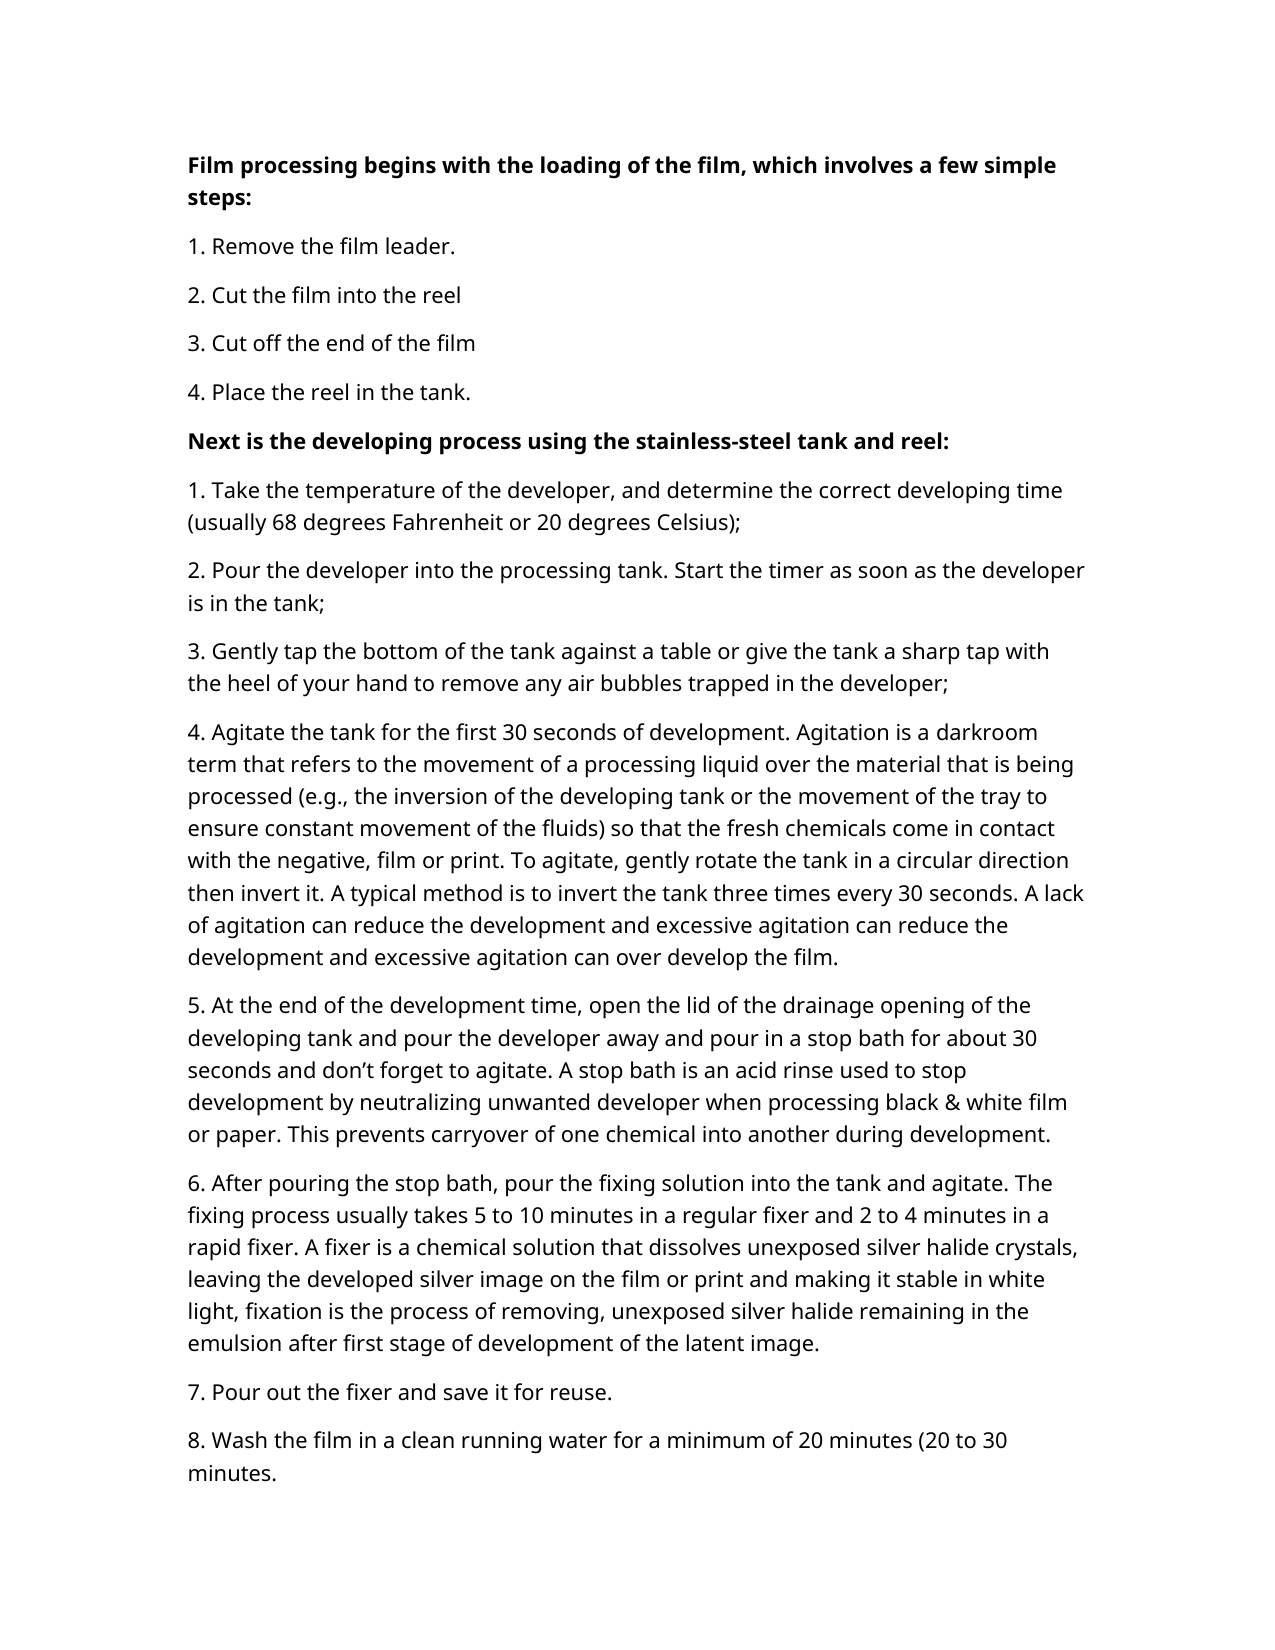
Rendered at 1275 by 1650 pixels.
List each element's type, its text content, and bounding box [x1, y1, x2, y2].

text 1. Remove the film leader. [187, 231, 1087, 261]
text 7. Pour out the fixer and save it for reuse. [187, 1377, 1087, 1406]
text 5. At the end of the development time, open the lid of the drainage opening of the developing tank and pour the developer away and pour in a stop bath for about 30 seconds and don’t forget to agitate. A stop bath is an acid rinse used to stop development by neutralizing unwanted developer when processing black & white film or paper. This prevents carryover of one chemical into another during development. [187, 990, 1087, 1148]
text 3. Gently tap the bottom of the tank against a table or give the tank a sharp tap with the heel of your hand to remove any air bubbles trapped in the developer; [187, 636, 1087, 698]
text 3. Cut off the end of the film [187, 328, 1087, 358]
text 2. Cut the film into the reel [187, 279, 1087, 309]
text Next is the developing process using the stainless-steel tank and reel: [187, 426, 1087, 456]
text 6. After pouring the stop bath, pour the fixing solution into the tank and agitate. The fixing process usually takes 5 to 10 minutes in a regular fixer and 2 to 4 minutes in a rapid fixer. A fixer is a chemical solution that dissolves unexposed silver halide crystals, leaving the developed silver image on the film or print and making it stable in white light, fixation is the process of removing, unexposed silver halide remaining in the emulsion after first stage of development of the latent image. [187, 1167, 1087, 1358]
text 8. Wash the film in a clean running water for a minimum of 20 minutes (20 to 30 minutes. [187, 1425, 1087, 1487]
text 2. Pour the developer into the processing tank. Start the timer as soon as the developer is in the tank; [187, 555, 1087, 617]
text Film processing begins with the loading of the film, which involves a few simple steps: [187, 150, 1087, 212]
text 4. Place the reel in the tank. [187, 377, 1087, 407]
text 4. Agitate the tank for the first 30 seconds of development. Agitation is a darkroom term that refers to the movement of a processing liquid over the material that is being processed (e.g., the inversion of the developing tank or the movement of the tray to ensure constant movement of the fluids) so that the fresh chemicals come in contact with the negative, film or print. To agitate, gently rotate the tank in a circular direction then invert it. A typical method is to invert the tank three times every 30 seconds. A lack of agitation can reduce the development and excessive agitation can reduce the development and excessive agitation can over develop the film. [187, 717, 1087, 971]
text 1. Take the temperature of the developer, and determine the correct developing time (usually 68 degrees Fahrenheit or 20 degrees Celsius); [187, 474, 1087, 536]
